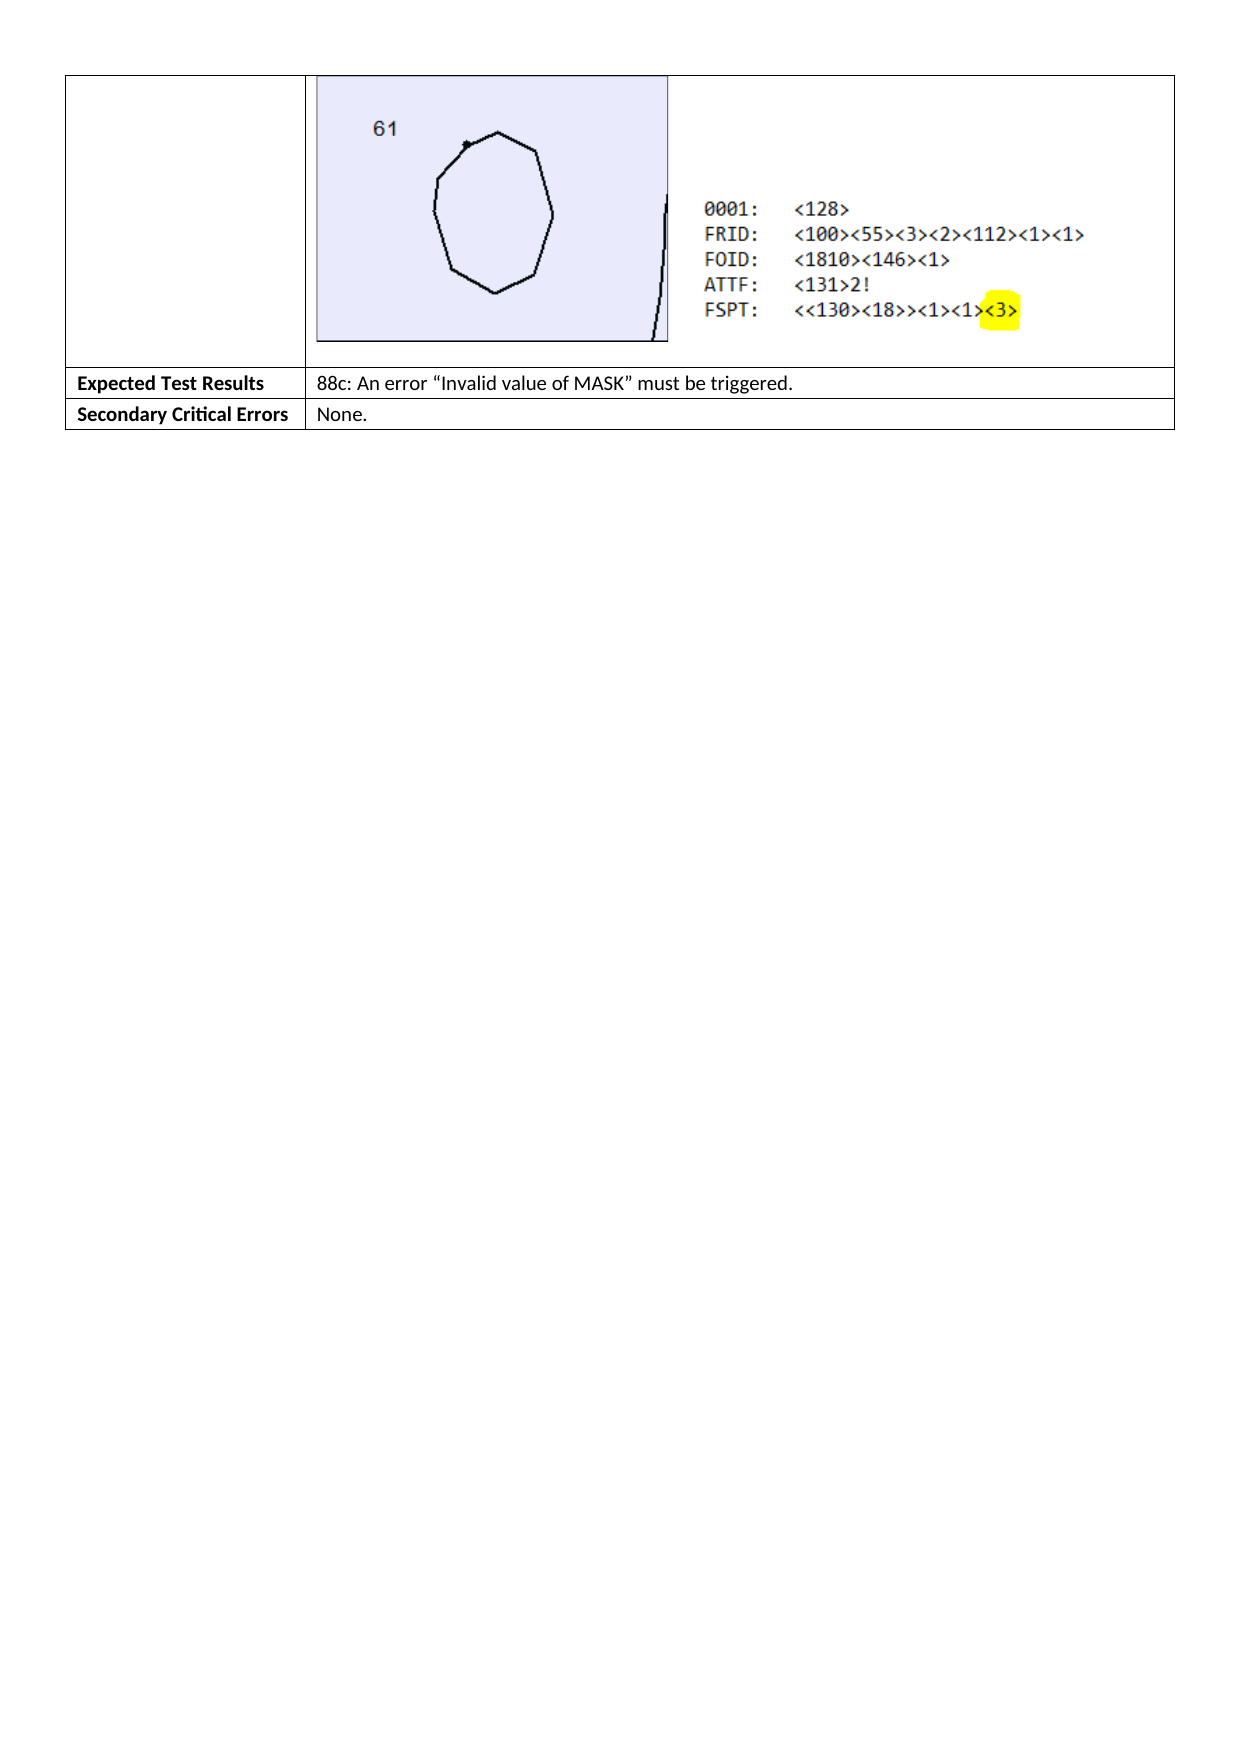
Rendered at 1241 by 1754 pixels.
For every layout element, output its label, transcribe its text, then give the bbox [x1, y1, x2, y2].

table_cell [306, 76, 1174, 367]
table_cell Secondary Critical Errors [66, 399, 305, 429]
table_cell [66, 76, 305, 367]
table_cell None. [306, 399, 1174, 429]
table_cell 88c: An error “Invalid value of MASK” must be triggered. [306, 368, 1174, 398]
picture [316, 76, 669, 342]
table_cell Expected Test Results [66, 368, 305, 398]
picture [696, 185, 1092, 342]
